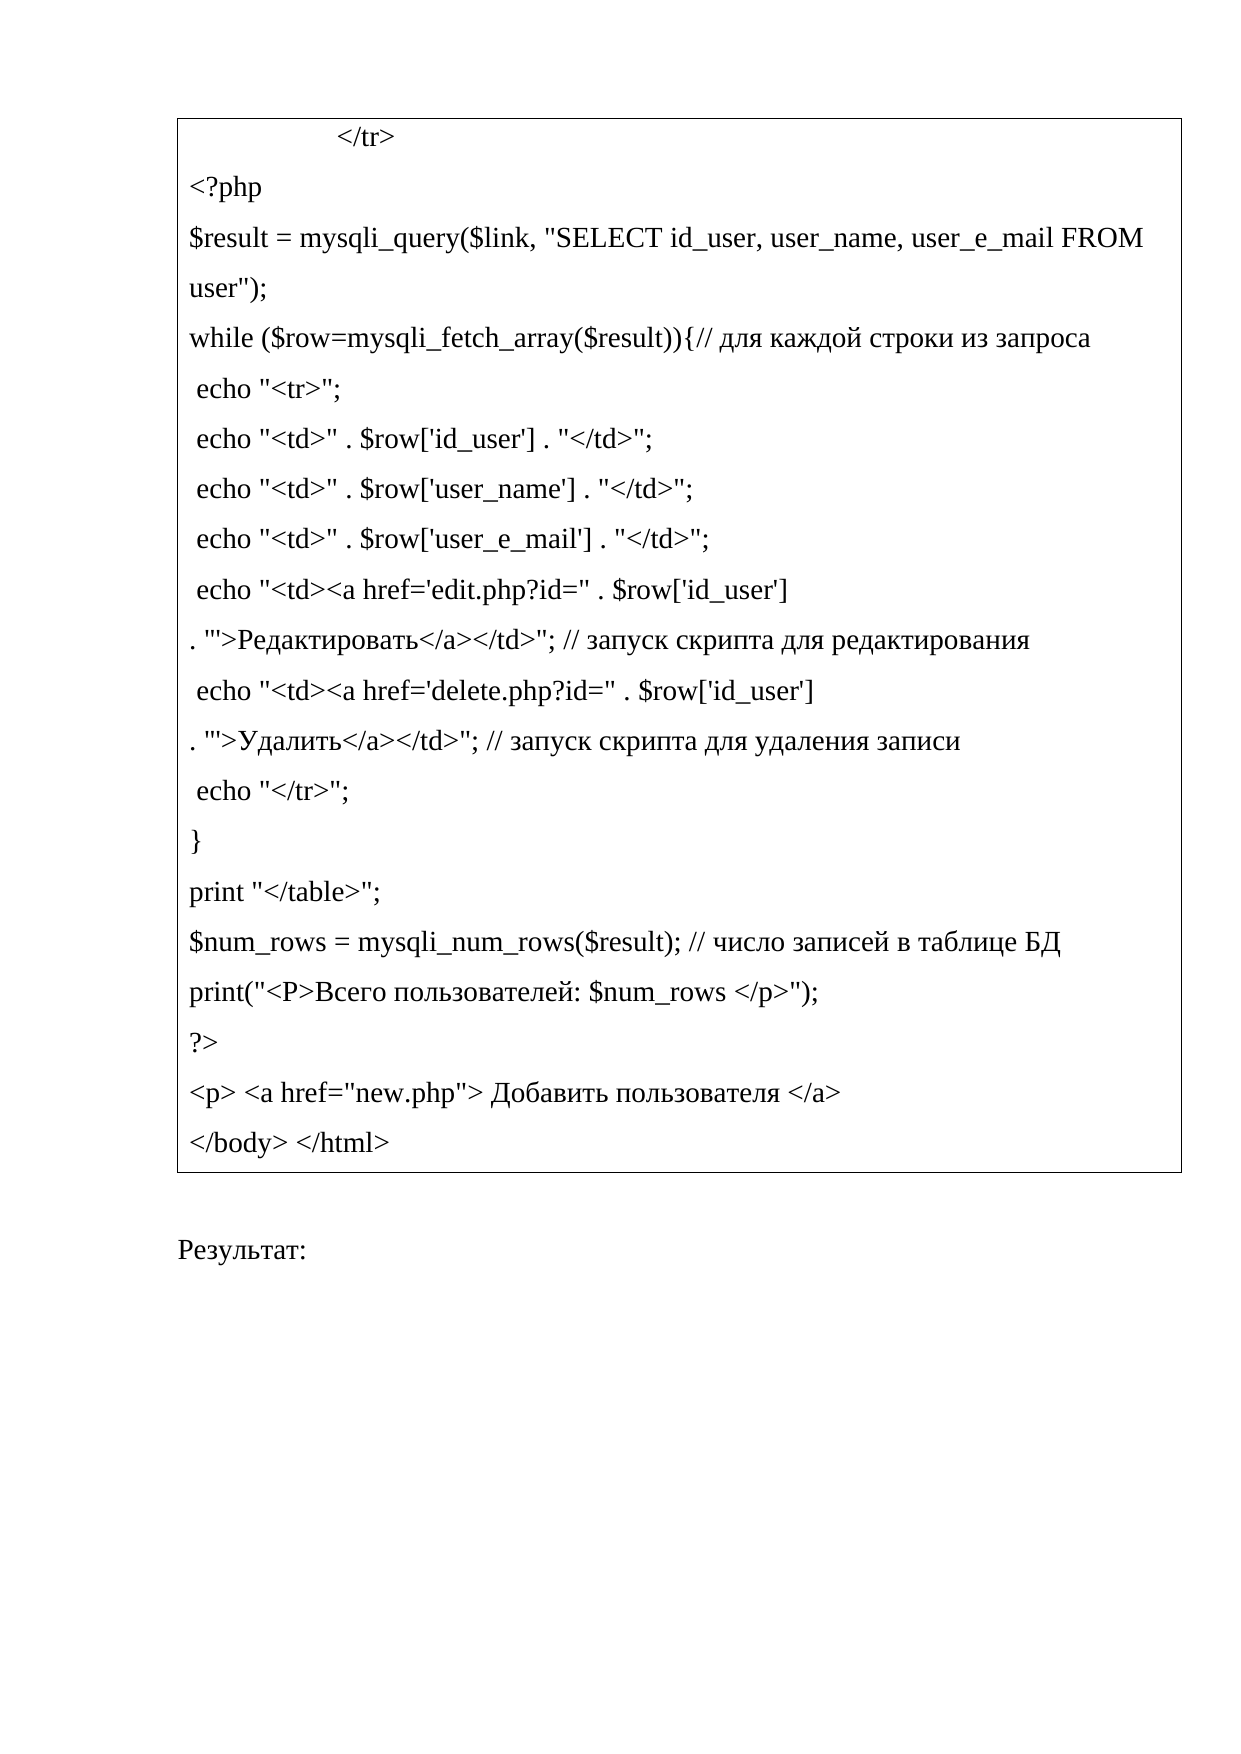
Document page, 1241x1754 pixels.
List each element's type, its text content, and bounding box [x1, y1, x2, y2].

text Результат: [177, 1232, 1152, 1265]
